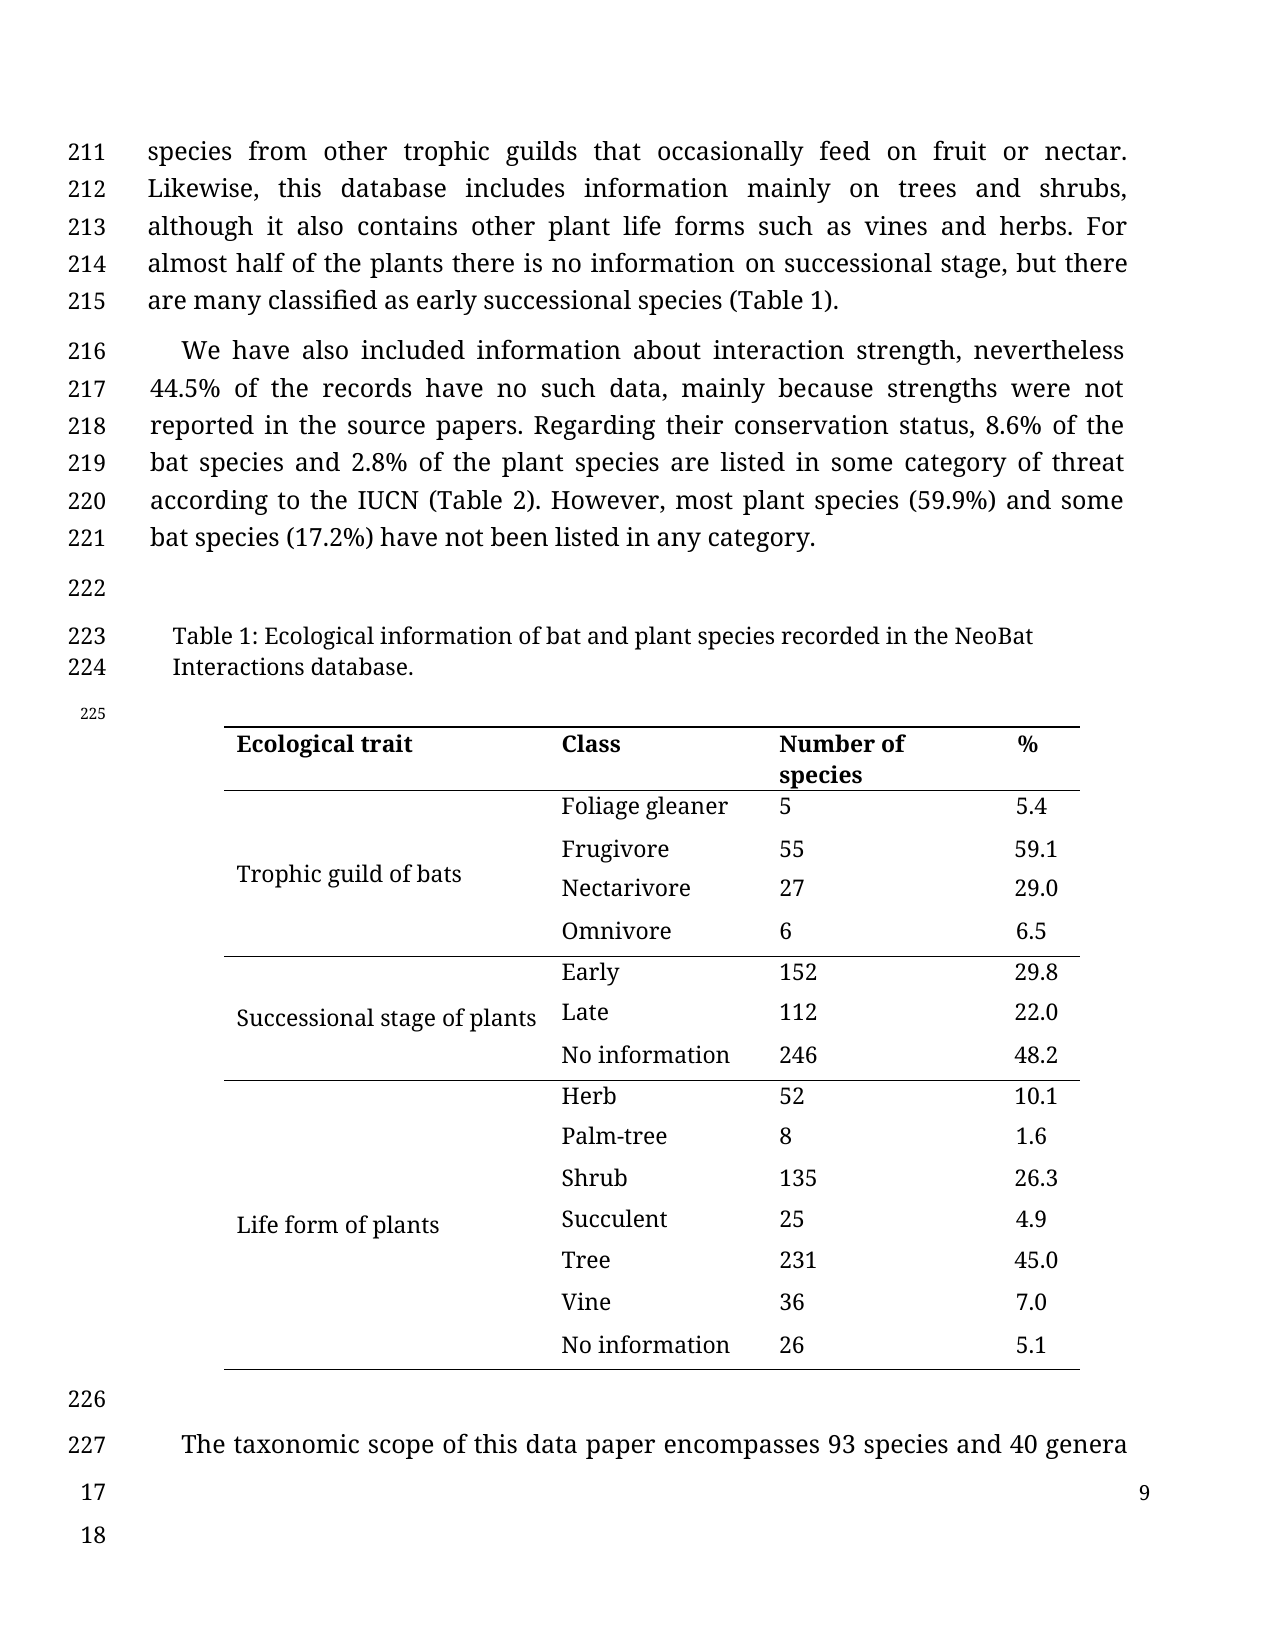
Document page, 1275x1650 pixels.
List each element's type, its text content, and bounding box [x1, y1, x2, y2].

table_cell 6.5 [992, 914, 1080, 956]
table_cell 5.4 [992, 791, 1080, 831]
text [147, 133, 1128, 317]
table_cell 7.0 [992, 1286, 1080, 1328]
table_cell Herb [549, 1081, 767, 1121]
table_cell 8 [767, 1121, 992, 1162]
table_cell 26 [767, 1328, 992, 1369]
text Table 1: Ecological information of bat and plant species recorded in the NeoBat Interactions database. [172, 619, 1150, 682]
table_header Number of species [767, 728, 992, 790]
table_cell Frugivore [549, 831, 767, 873]
table_cell 29.0 [992, 873, 1080, 914]
table_cell 1.6 [992, 1121, 1080, 1162]
table_cell Tree [549, 1245, 767, 1286]
table_cell 135 [767, 1162, 992, 1204]
text We have also included information about interaction strength, nevertheless 44.5% of the records have no such data, mainly because strengths were not reported in the source papers. Regarding their conservation status, 8.6% of the bat species and 2.8% of the plant species are listed in some category of threat according to the IUCN (Table 2). However, most plant species (59.9%) and some bat species (17.2%) have not been listed in any category. [150, 333, 1125, 554]
table_cell No information [549, 1328, 767, 1369]
table_cell 45.0 [992, 1245, 1080, 1286]
table_cell 25 [767, 1204, 992, 1245]
table_cell 10.1 [992, 1081, 1080, 1121]
table_cell 5 [767, 791, 992, 831]
table_cell Trophic guild of bats [224, 791, 549, 956]
table_cell Successional stage of plants [224, 957, 549, 1079]
table_cell 112 [767, 997, 992, 1038]
table_cell Omnivore [549, 914, 767, 956]
table_cell 246 [767, 1038, 992, 1079]
table_cell Nectarivore [549, 873, 767, 914]
table_cell 22.0 [992, 997, 1080, 1038]
table_cell 152 [767, 957, 992, 997]
table_cell Life form of plants [224, 1081, 549, 1369]
table_cell 5.1 [992, 1328, 1080, 1369]
table_cell 231 [767, 1245, 992, 1286]
table_cell 48.2 [992, 1038, 1080, 1079]
table_cell No information [549, 1038, 767, 1079]
table_cell 27 [767, 873, 992, 914]
table_header % [992, 728, 1080, 790]
table_cell Succulent [549, 1204, 767, 1245]
table_cell Late [549, 997, 767, 1038]
table_cell 6 [767, 914, 992, 956]
table_cell 29.8 [992, 957, 1080, 997]
table_cell 59.1 [992, 831, 1080, 873]
table_cell 26.3 [992, 1162, 1080, 1204]
table_header Class [549, 728, 767, 790]
table_cell 4.9 [992, 1204, 1080, 1245]
table_cell Vine [549, 1286, 767, 1328]
table_cell Early [549, 957, 767, 997]
table_cell Foliage gleaner [549, 791, 767, 831]
table_cell 52 [767, 1081, 992, 1121]
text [147, 1426, 1129, 1460]
table_header Ecological trait [224, 728, 549, 790]
table_cell Palm-tree [549, 1121, 767, 1162]
table_cell 55 [767, 831, 992, 873]
table_cell Shrub [549, 1162, 767, 1204]
table_cell 36 [767, 1286, 992, 1328]
